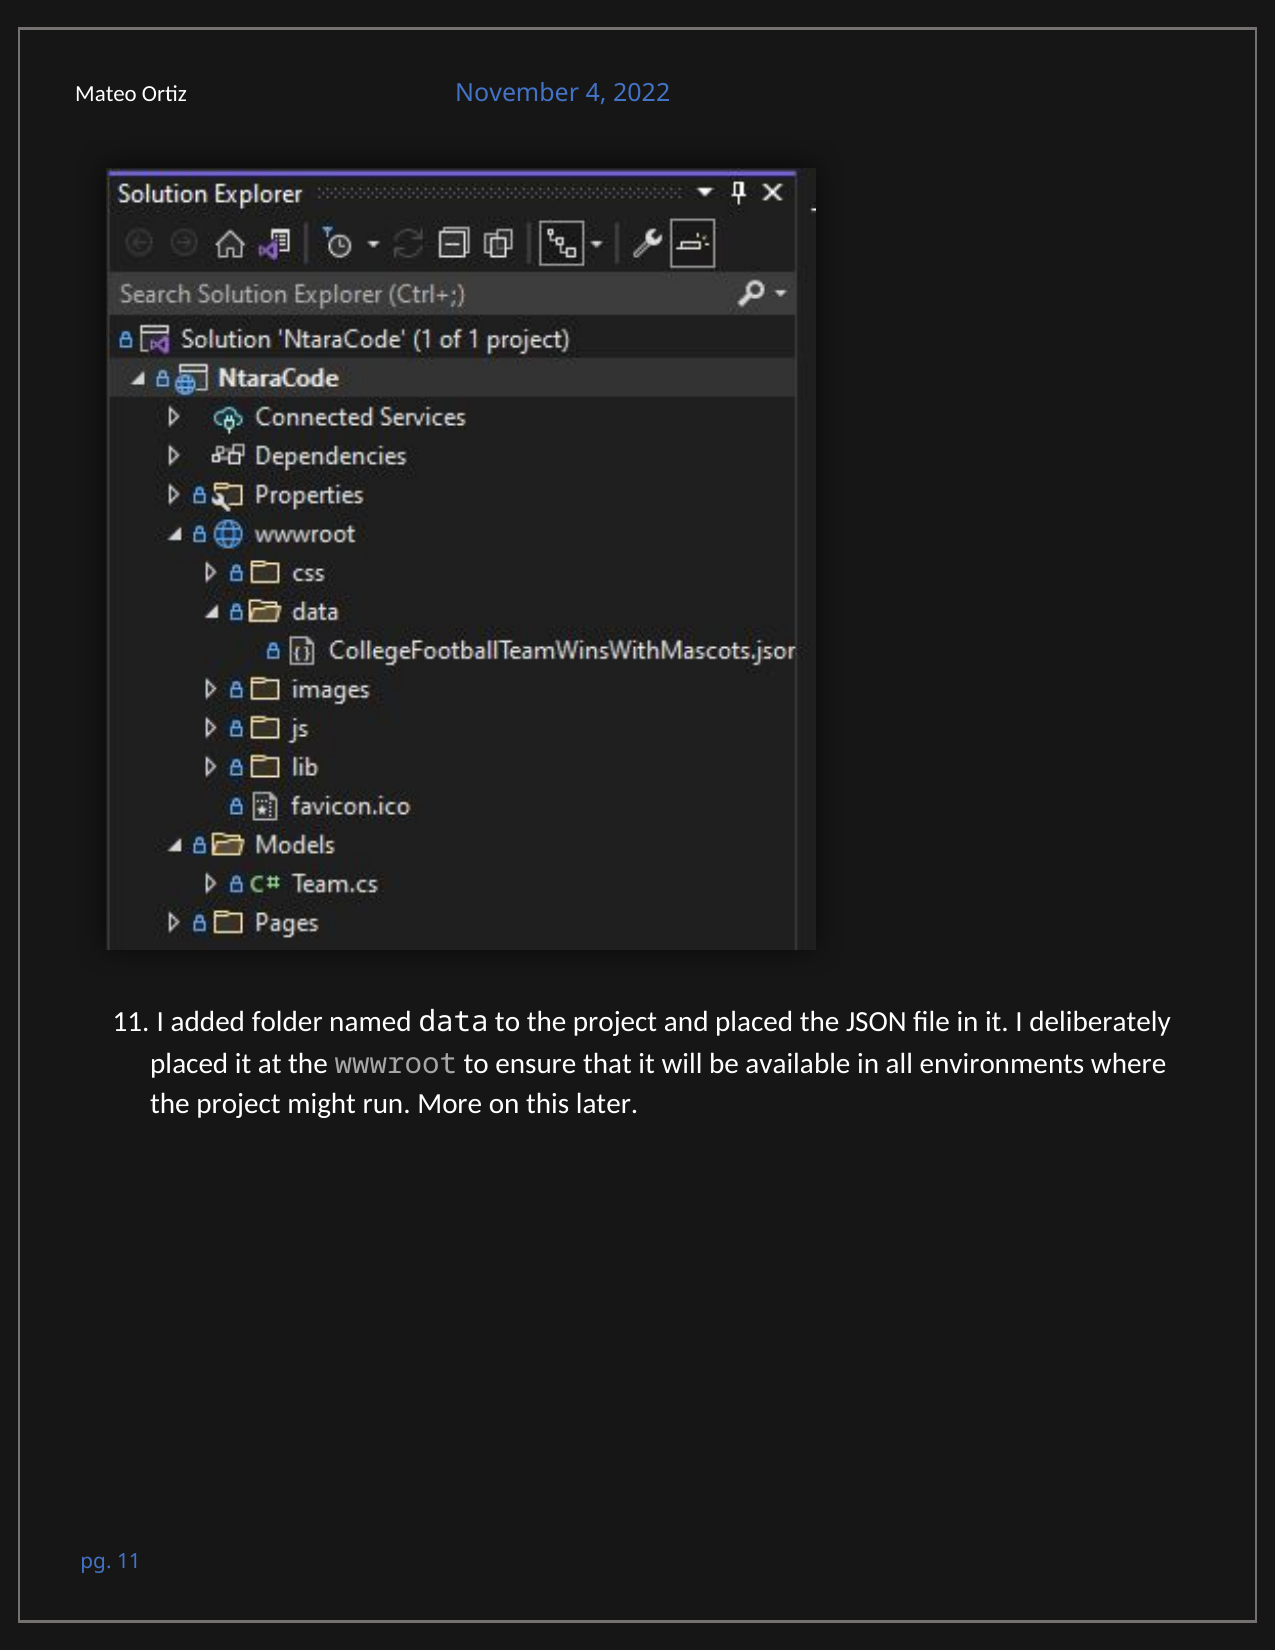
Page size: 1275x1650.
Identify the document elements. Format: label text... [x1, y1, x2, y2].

picture [106, 168, 816, 950]
list I added folder named data to the project and placed the JSON file in it. I deliberately placed it at the wwwroot to ensure that it will be available in all environments where the project might run. More on this later. [112, 1000, 1200, 1121]
